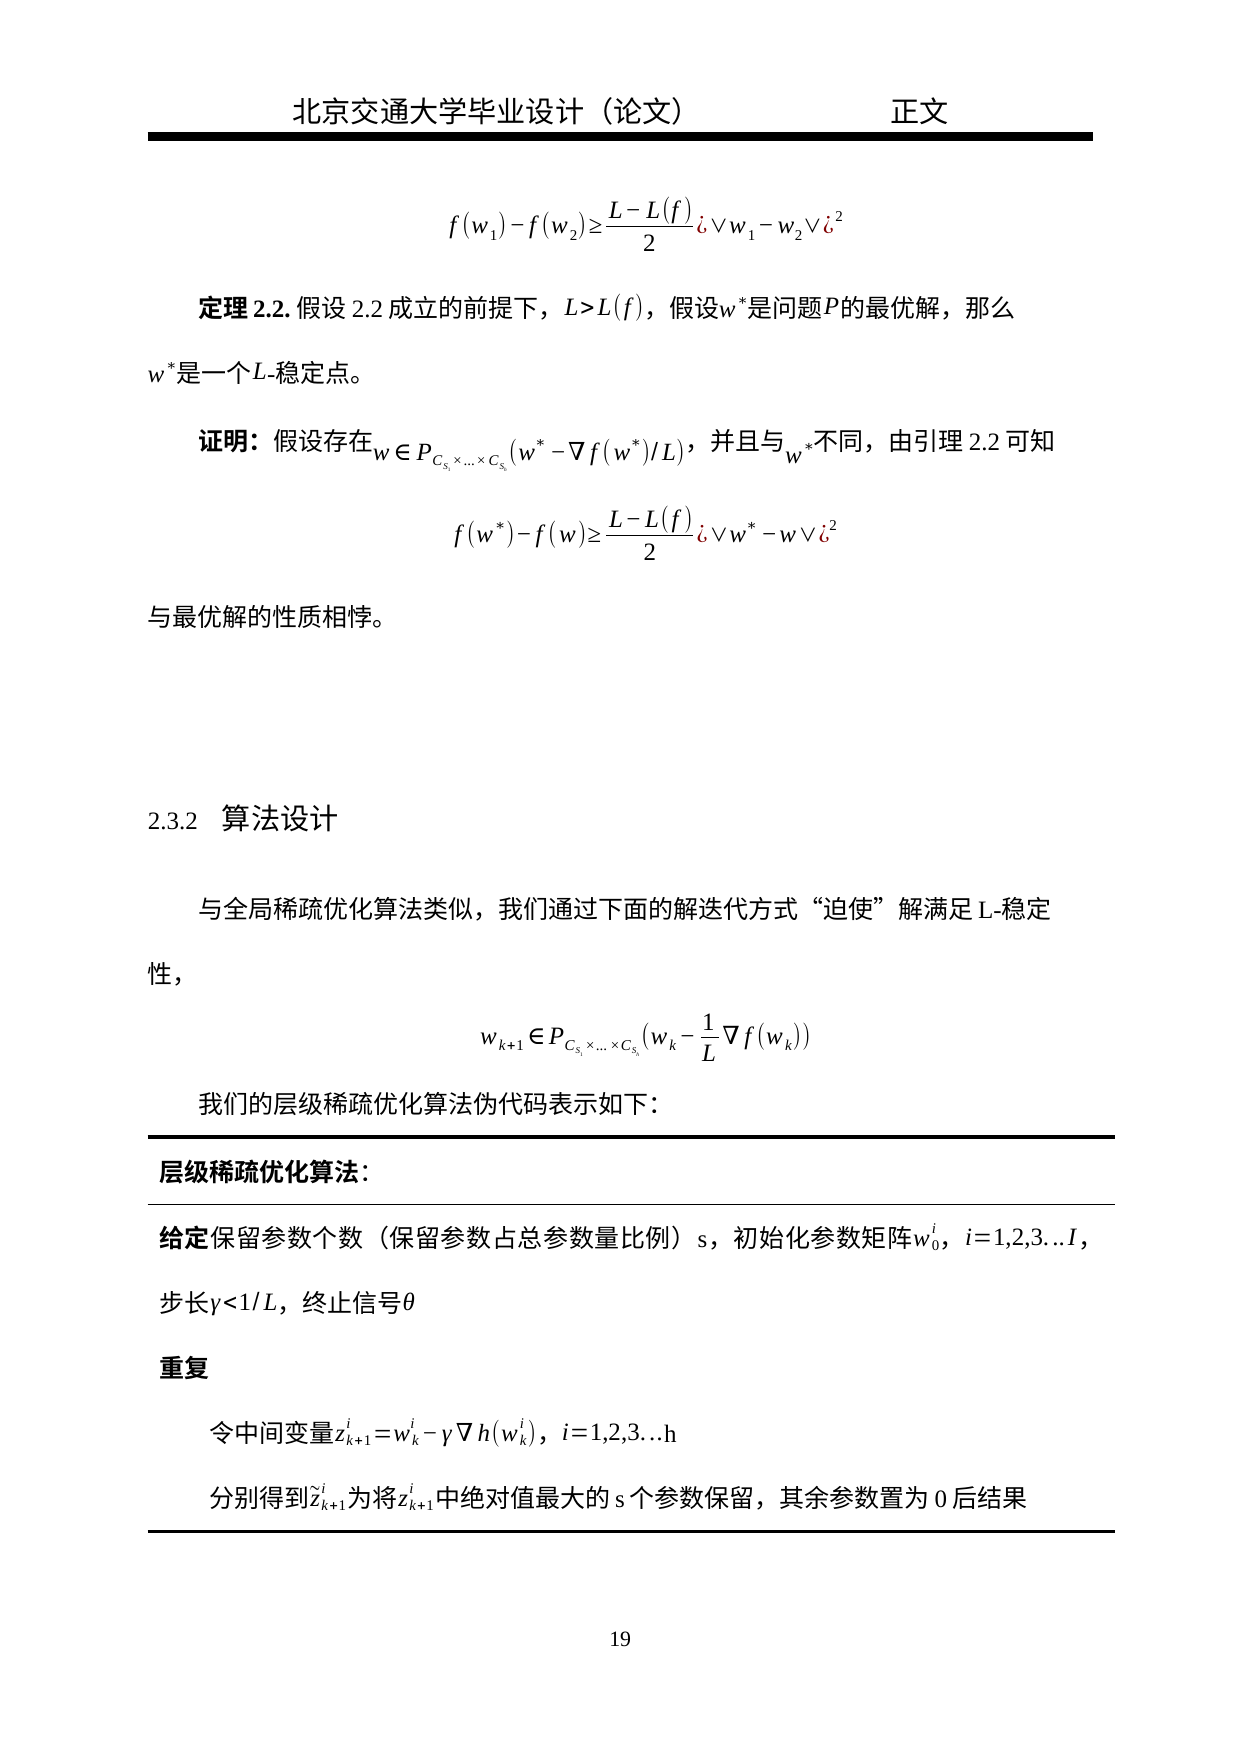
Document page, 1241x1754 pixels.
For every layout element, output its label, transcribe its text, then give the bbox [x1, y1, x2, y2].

table_header 层级稀疏优化算法： [148, 1139, 1115, 1203]
text 与全局稀疏优化算法类似，我们通过下面的解迭代方式“迫使”解满足L-稳定性， [148, 875, 1092, 1005]
list 是一个-稳定点。 [148, 339, 1092, 404]
list 证明：假设存在，并且与不同，由引理2.2可知 [148, 421, 1092, 486]
text 与最优解的性质相悖。 [148, 583, 1092, 648]
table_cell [148, 1205, 1115, 1529]
text 定理2.2. 假设2.2成立的前提下，，假设是问题的最优解，那么 [148, 274, 1092, 339]
text 算法设计 [148, 796, 1092, 838]
text 我们的层级稀疏优化算法伪代码表示如下： [148, 1070, 1092, 1135]
